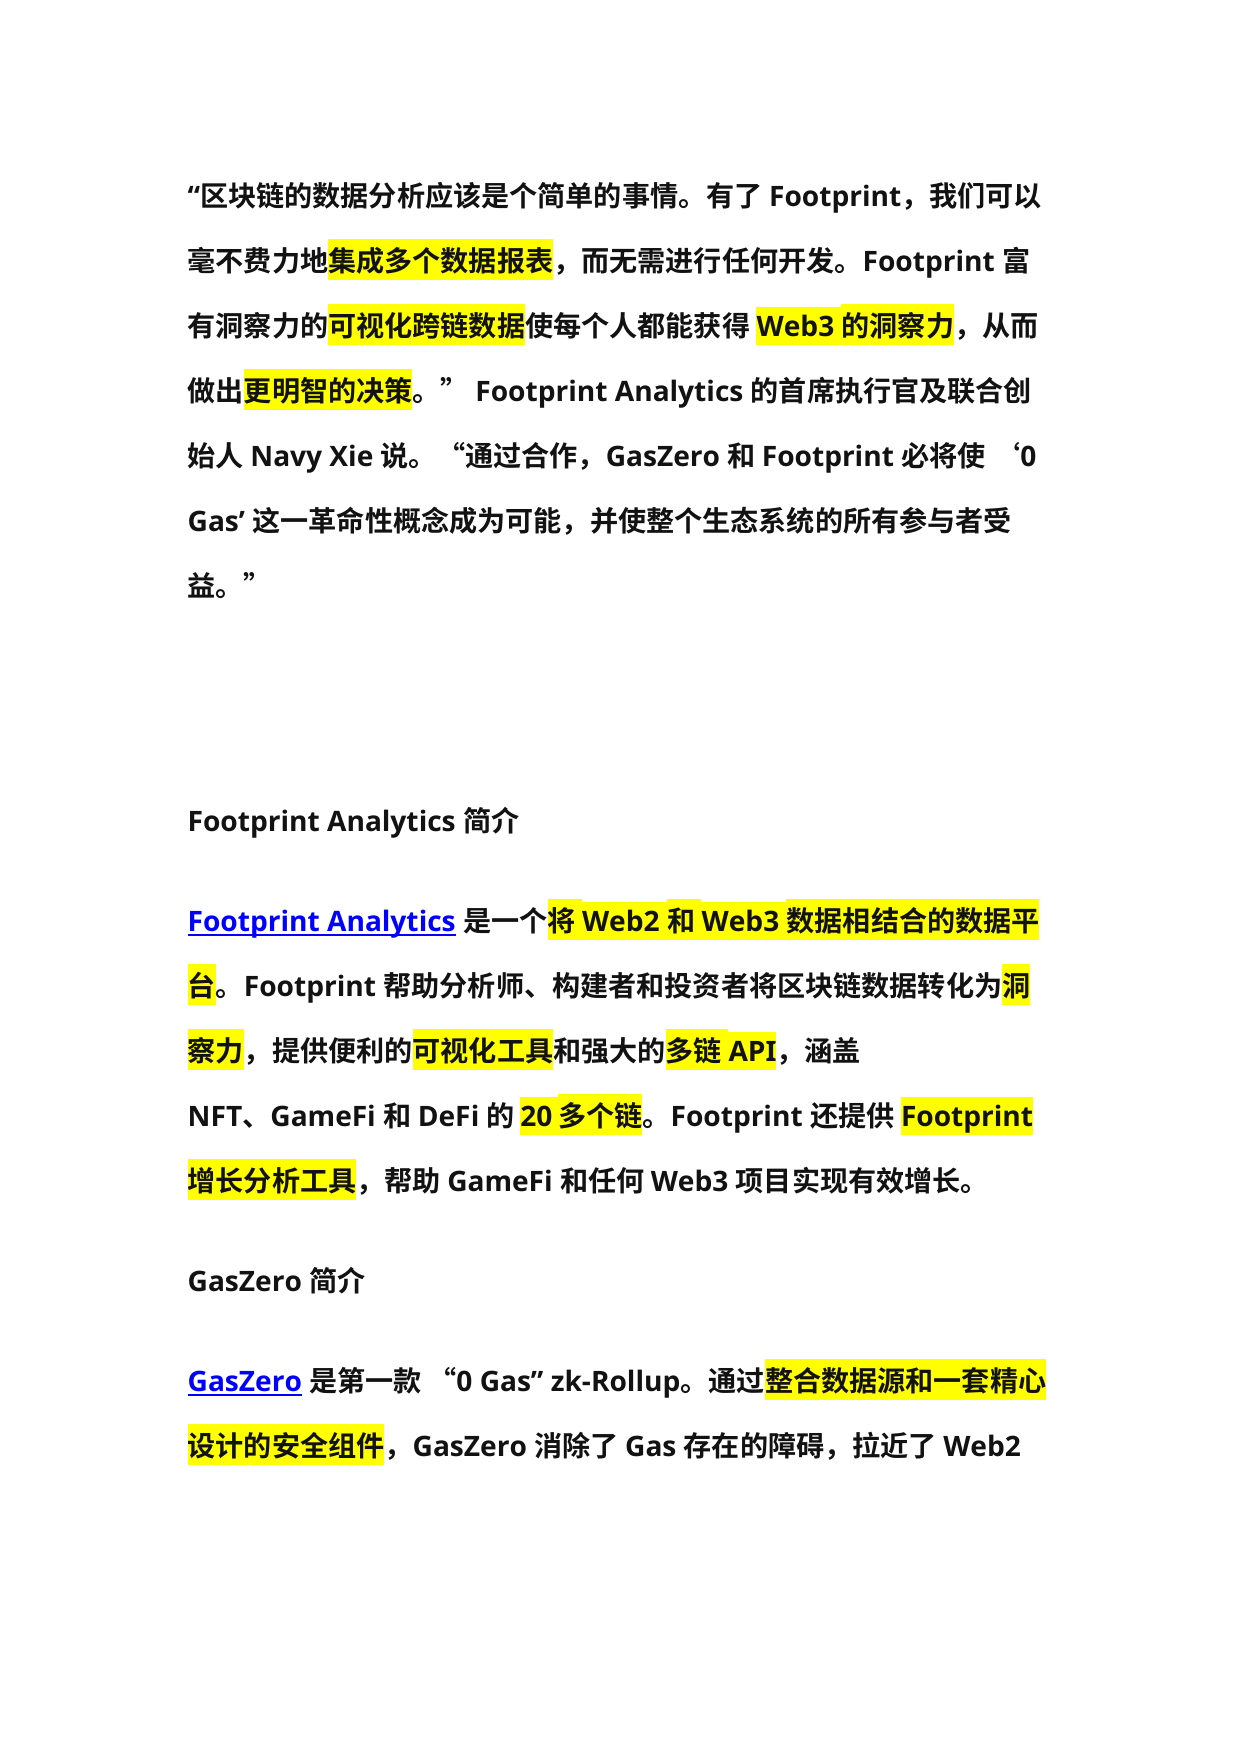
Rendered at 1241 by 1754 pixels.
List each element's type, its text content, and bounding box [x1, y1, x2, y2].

text GasZero 简介 [187, 1247, 1053, 1312]
text Footprint Analytics 是一个将 Web2 和 Web3 数据相结合的数据平台。Footprint 帮助分析师、构建者和投资者将区块链数据转化为洞察力，提供便利的可视化工具和强大的多链 API，涵盖 NFT、GameFi 和 DeFi 的20多个链。Footprint 还提供 Footprint 增长分析工具，帮助 GameFi 和任何 Web3 项目实现有效增长。 [187, 887, 1053, 1212]
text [187, 1347, 1053, 1477]
text “区块链的数据分析应该是个简单的事情。有了 Footprint，我们可以毫不费力地集成多个数据报表，而无需进行任何开发。Footprint 富有洞察力的可视化跨链数据使每个人都能获得 Web3 的洞察力，从而做出更明智的决策。” Footprint Analytics 的首席执行官及联合创始人 Navy Xie 说。“通过合作，GasZero 和 Footprint 必将使 ‘0 Gas’ 这一革命性概念成为可能，并使整个生态系统的所有参与者受益。” [187, 162, 1053, 617]
text Footprint Analytics 简介 [187, 787, 1053, 852]
